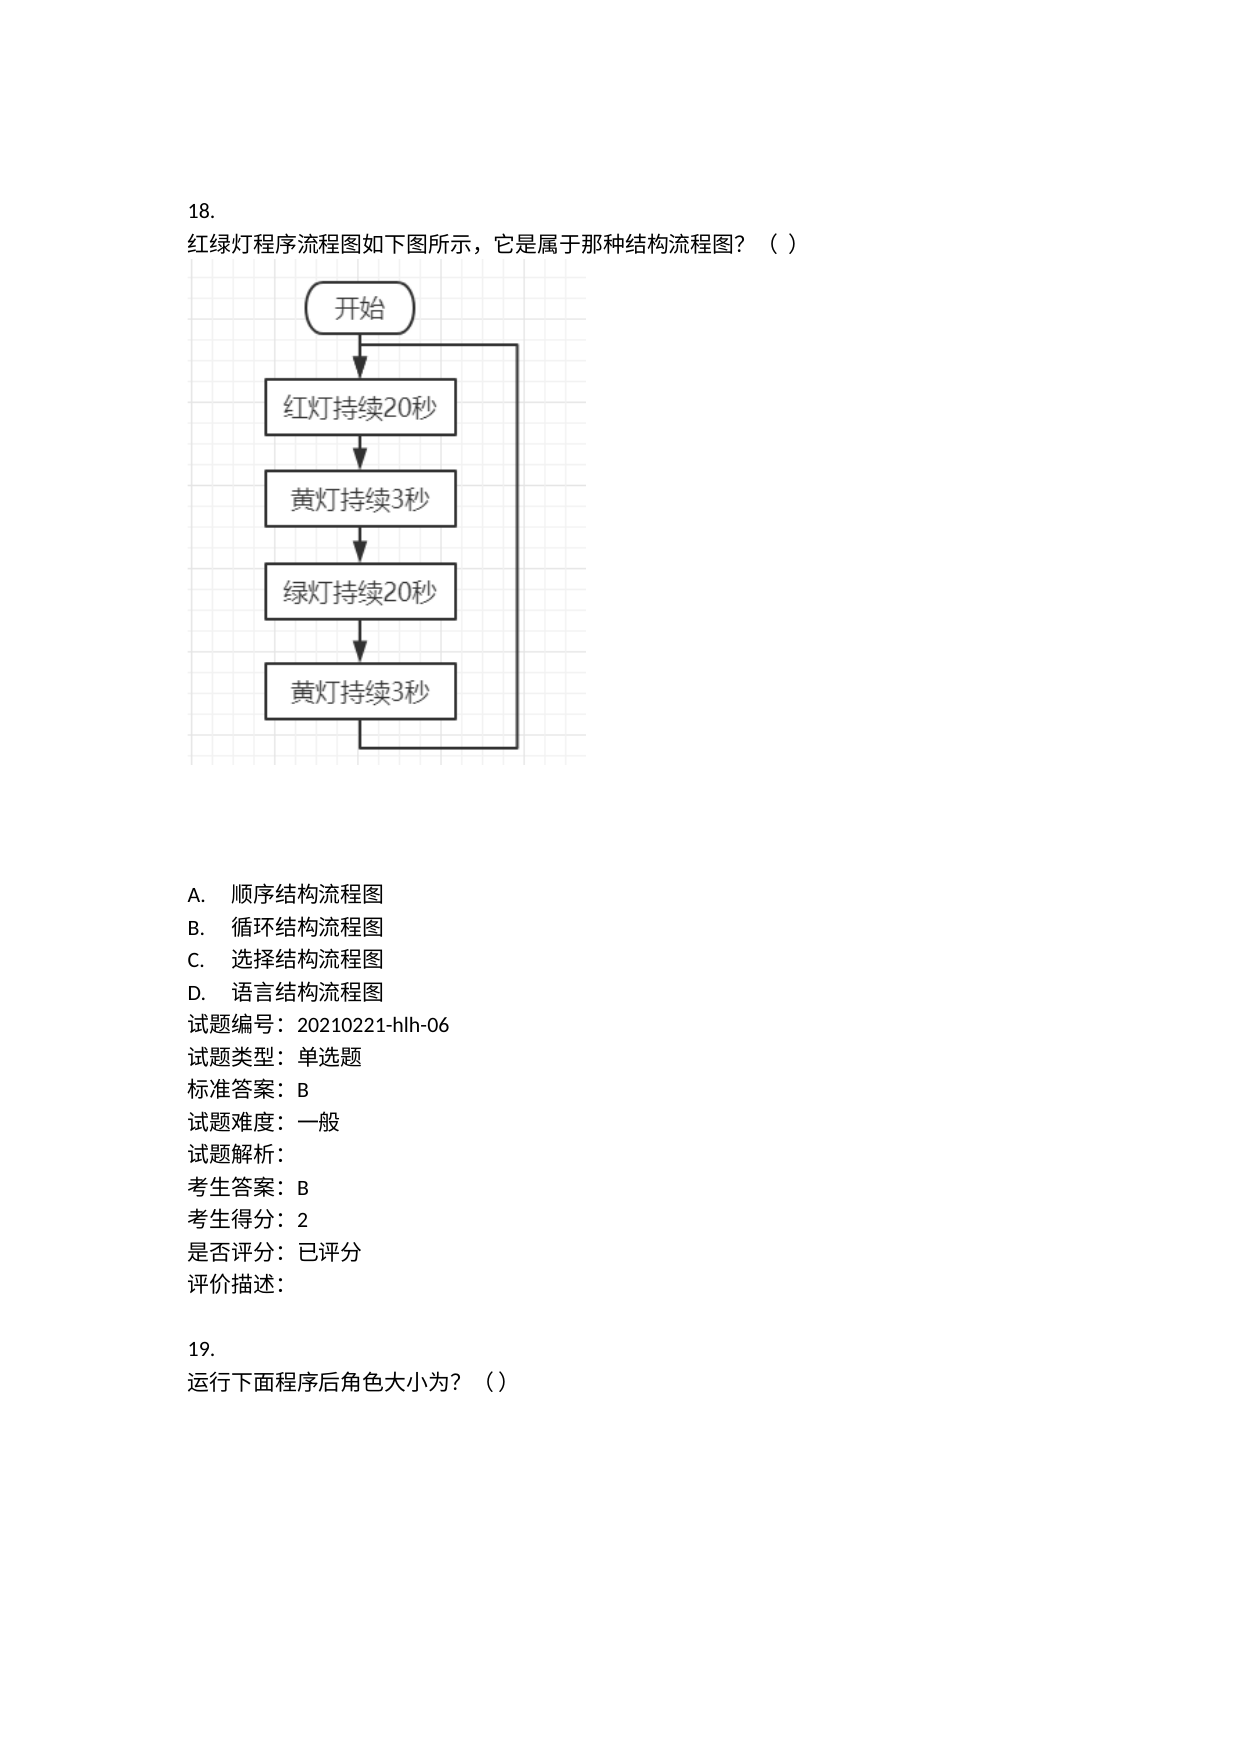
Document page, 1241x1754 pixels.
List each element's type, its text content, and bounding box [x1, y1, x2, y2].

text 19. [187, 1332, 1053, 1364]
text 考生得分：2 [187, 1202, 1053, 1234]
text A. 顺序结构流程图 [187, 877, 1053, 909]
text C. 选择结构流程图 [187, 942, 1053, 974]
text 考生答案：B [187, 1169, 1053, 1202]
text 标准答案：B [187, 1072, 1053, 1104]
picture [187, 259, 586, 765]
text 18. [187, 194, 1053, 227]
text 试题解析： [187, 1137, 1053, 1169]
text D. 语言结构流程图 [187, 974, 1053, 1007]
text 运行下面程序后角色大小为？（ ） [187, 1364, 1053, 1397]
text 是否评分：已评分 [187, 1234, 1053, 1267]
text 试题难度：一般 [187, 1104, 1053, 1137]
text B. 循环结构流程图 [187, 909, 1053, 942]
text 试题类型：单选题 [187, 1039, 1053, 1072]
text 试题编号：20210221-hlh-06 [187, 1007, 1053, 1039]
text 评价描述： [187, 1267, 1053, 1299]
text 红绿灯程序流程图如下图所示，它是属于那种结构流程图？（ ） [187, 227, 1053, 259]
